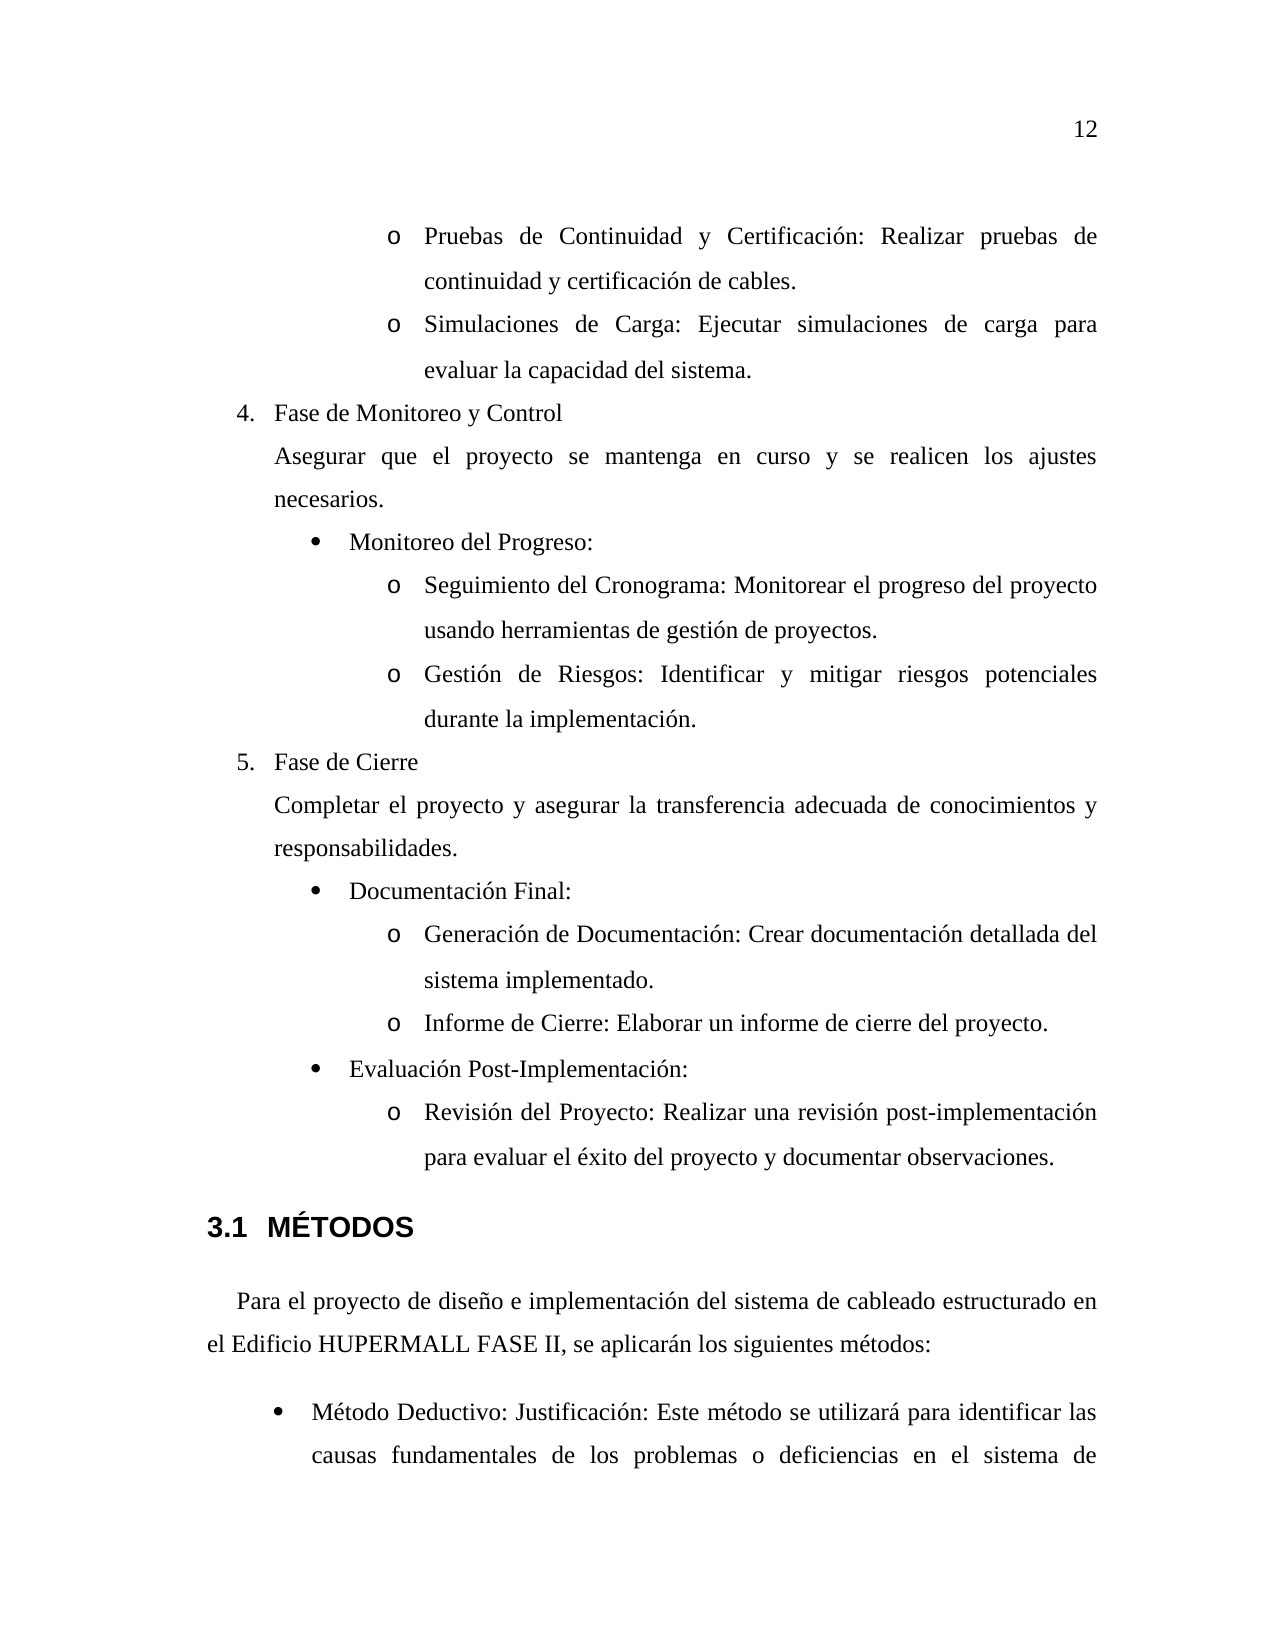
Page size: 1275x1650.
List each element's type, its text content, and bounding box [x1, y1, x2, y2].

subtitle MÉTODOS [207, 1211, 1098, 1244]
list Monitoreo del Progreso: [311, 527, 1098, 556]
list Informe de Cierre: Elaborar un informe de cierre del proyecto. [386, 1008, 1098, 1039]
list Pruebas de Continuidad y Certificación: Realizar pruebas de continuidad y certificación de cables. [386, 221, 1098, 295]
list Asegurar que el proyecto se mantenga en curso y se realicen los ajustes necesarios. [274, 441, 1098, 513]
text Para el proyecto de diseño e implementación del sistema de cableado estructurado en el Edificio HUPERMALL FASE II, se aplicarán los siguientes métodos: [207, 1286, 1098, 1358]
list Completar el proyecto y asegurar la transferencia adecuada de conocimientos y responsabilidades. [274, 790, 1098, 862]
list Evaluación Post-Implementación: [311, 1054, 1098, 1083]
list Seguimiento del Cronograma: Monitorear el progreso del proyecto usando herramientas de gestión de proyectos. [386, 570, 1098, 644]
list Generación de Documentación: Crear documentación detallada del sistema implementado. [386, 919, 1098, 993]
list Fase de Cierre [236, 747, 1098, 776]
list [274, 1397, 1098, 1469]
list Revisión del Proyecto: Realizar una revisión post-implementación para evaluar el éxito del proyecto y documentar observaciones. [386, 1097, 1098, 1171]
list Gestión de Riesgos: Identificar y mitigar riesgos potenciales durante la implementación. [386, 659, 1098, 733]
list Fase de Monitoreo y Control [236, 398, 1098, 427]
list Documentación Final: [311, 876, 1098, 905]
list Simulaciones de Carga: Ejecutar simulaciones de carga para evaluar la capacidad del sistema. [386, 309, 1098, 383]
